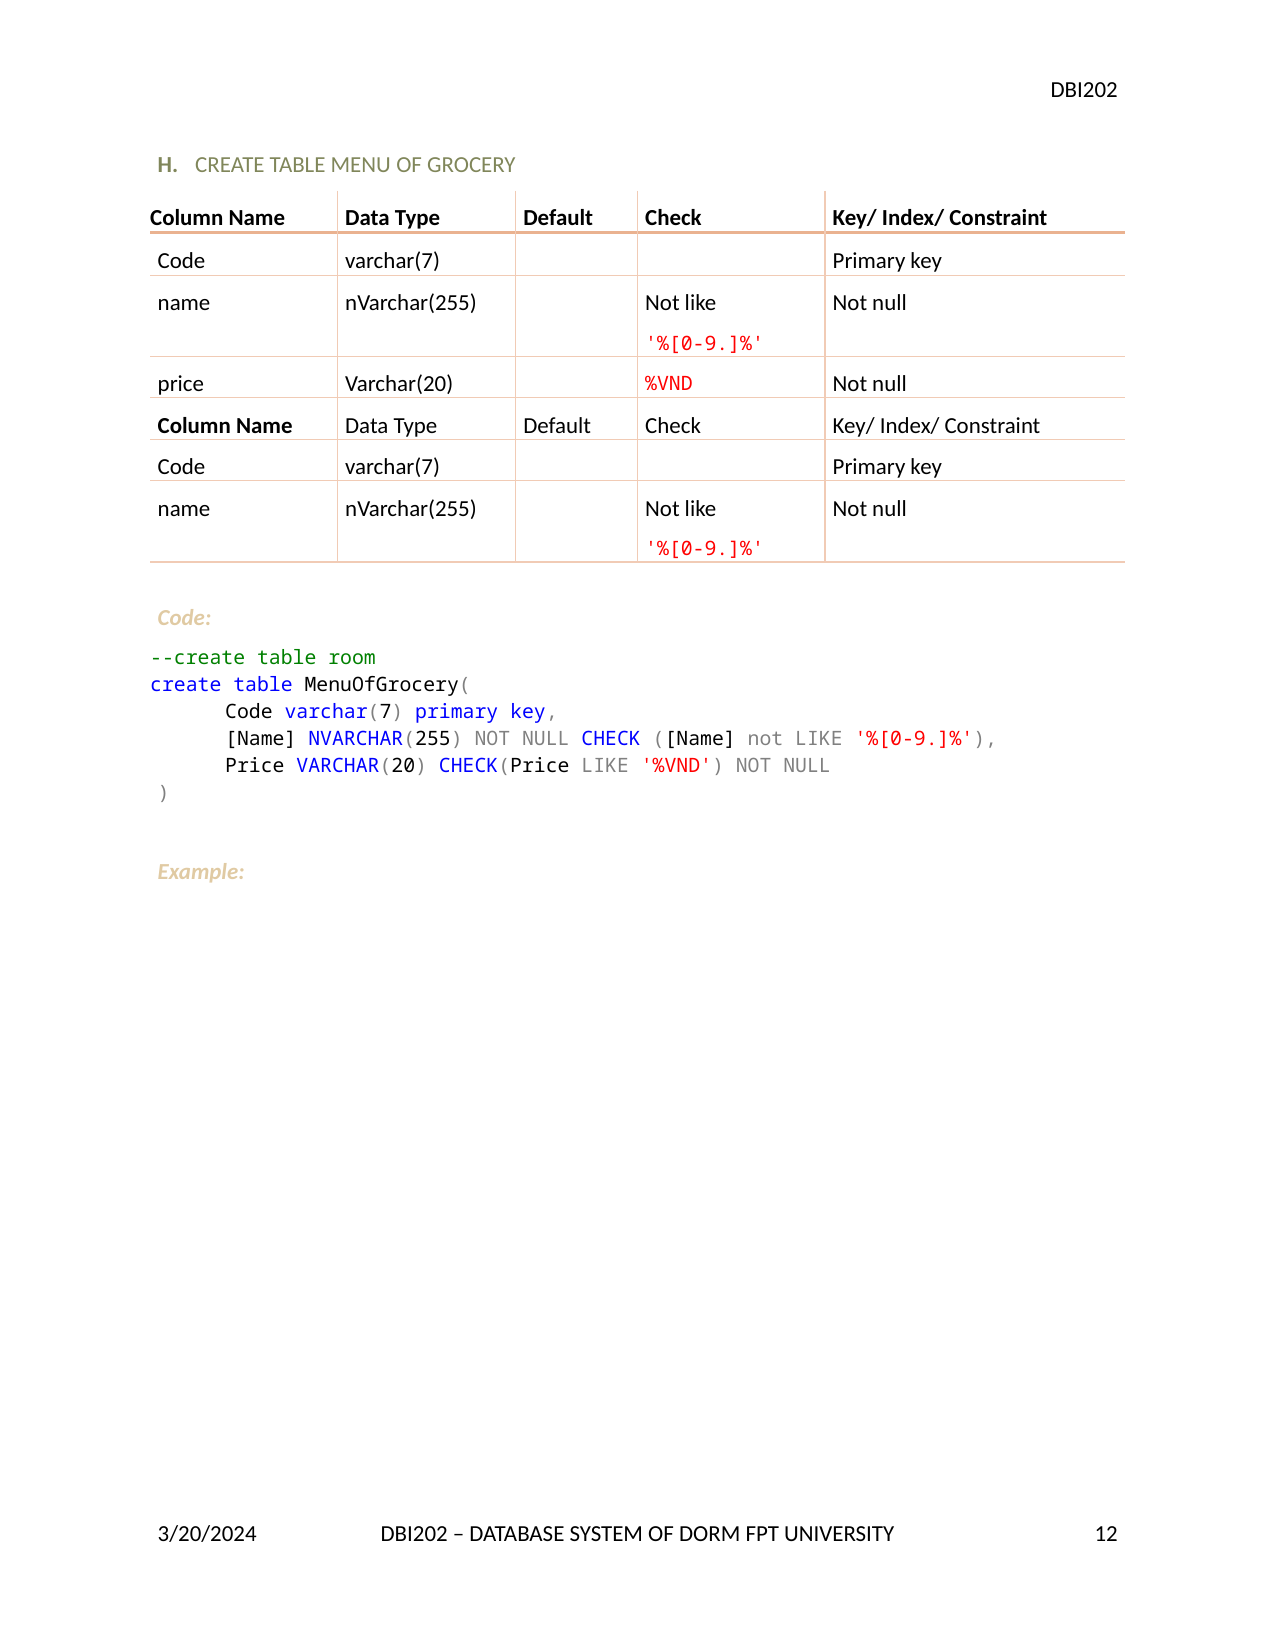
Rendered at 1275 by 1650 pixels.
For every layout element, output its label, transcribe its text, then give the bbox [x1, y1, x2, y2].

table_header Key/ Index/ Constraint [826, 191, 1125, 231]
table_cell Primary key [826, 440, 1125, 480]
table_cell [516, 440, 637, 480]
table_cell Not null [826, 357, 1125, 397]
table_cell [516, 234, 637, 275]
text --create table room [150, 643, 1125, 671]
table_cell varchar(7) [338, 440, 515, 480]
table_cell Column Name [150, 398, 337, 439]
text Example: [157, 857, 1117, 885]
table_cell %VND [638, 357, 824, 397]
table_cell Not null [826, 481, 1125, 561]
table_cell name [150, 276, 337, 356]
table_cell nVarchar(255) [338, 481, 515, 561]
text Price VARCHAR(20) CHECK(Price LIKE '%VND') NOT NULL [150, 751, 1125, 778]
text ) [157, 778, 1117, 805]
table_cell [516, 357, 637, 397]
table_cell Data Type [338, 398, 515, 439]
table_cell Not null [826, 276, 1125, 356]
table_cell nVarchar(255) [338, 276, 515, 356]
table_cell Primary key [826, 234, 1125, 275]
table_cell name [150, 481, 337, 561]
text [Name] NVARCHAR(255) NOT NULL CHECK ([Name] not LIKE '%[0-9.]%'), [150, 724, 1125, 751]
table_cell Not like '%[0-9.]%' [638, 481, 824, 561]
table_cell Code [150, 234, 337, 275]
table_cell Varchar(20) [338, 357, 515, 397]
table_cell Key/ Index/ Constraint [826, 398, 1125, 439]
table_cell Default [516, 398, 637, 439]
subtitle create table Menu of grocery [157, 150, 1117, 178]
table_cell Not like '%[0-9.]%' [638, 276, 824, 356]
table_cell varchar(7) [338, 234, 515, 275]
table_header Check [638, 191, 824, 231]
table_cell [638, 234, 824, 275]
table_cell [516, 481, 637, 561]
table_cell [516, 276, 637, 356]
table_cell price [150, 357, 337, 397]
table_cell Check [638, 398, 824, 439]
table_header Default [516, 191, 637, 231]
text create table MenuOfGrocery( [150, 671, 1125, 697]
table_header Data Type [338, 191, 515, 231]
text Code: [157, 603, 1117, 631]
table_header Column Name [150, 191, 337, 231]
text Code varchar(7) primary key, [150, 697, 1125, 724]
table_cell [638, 440, 824, 480]
table_cell Code [150, 440, 337, 480]
